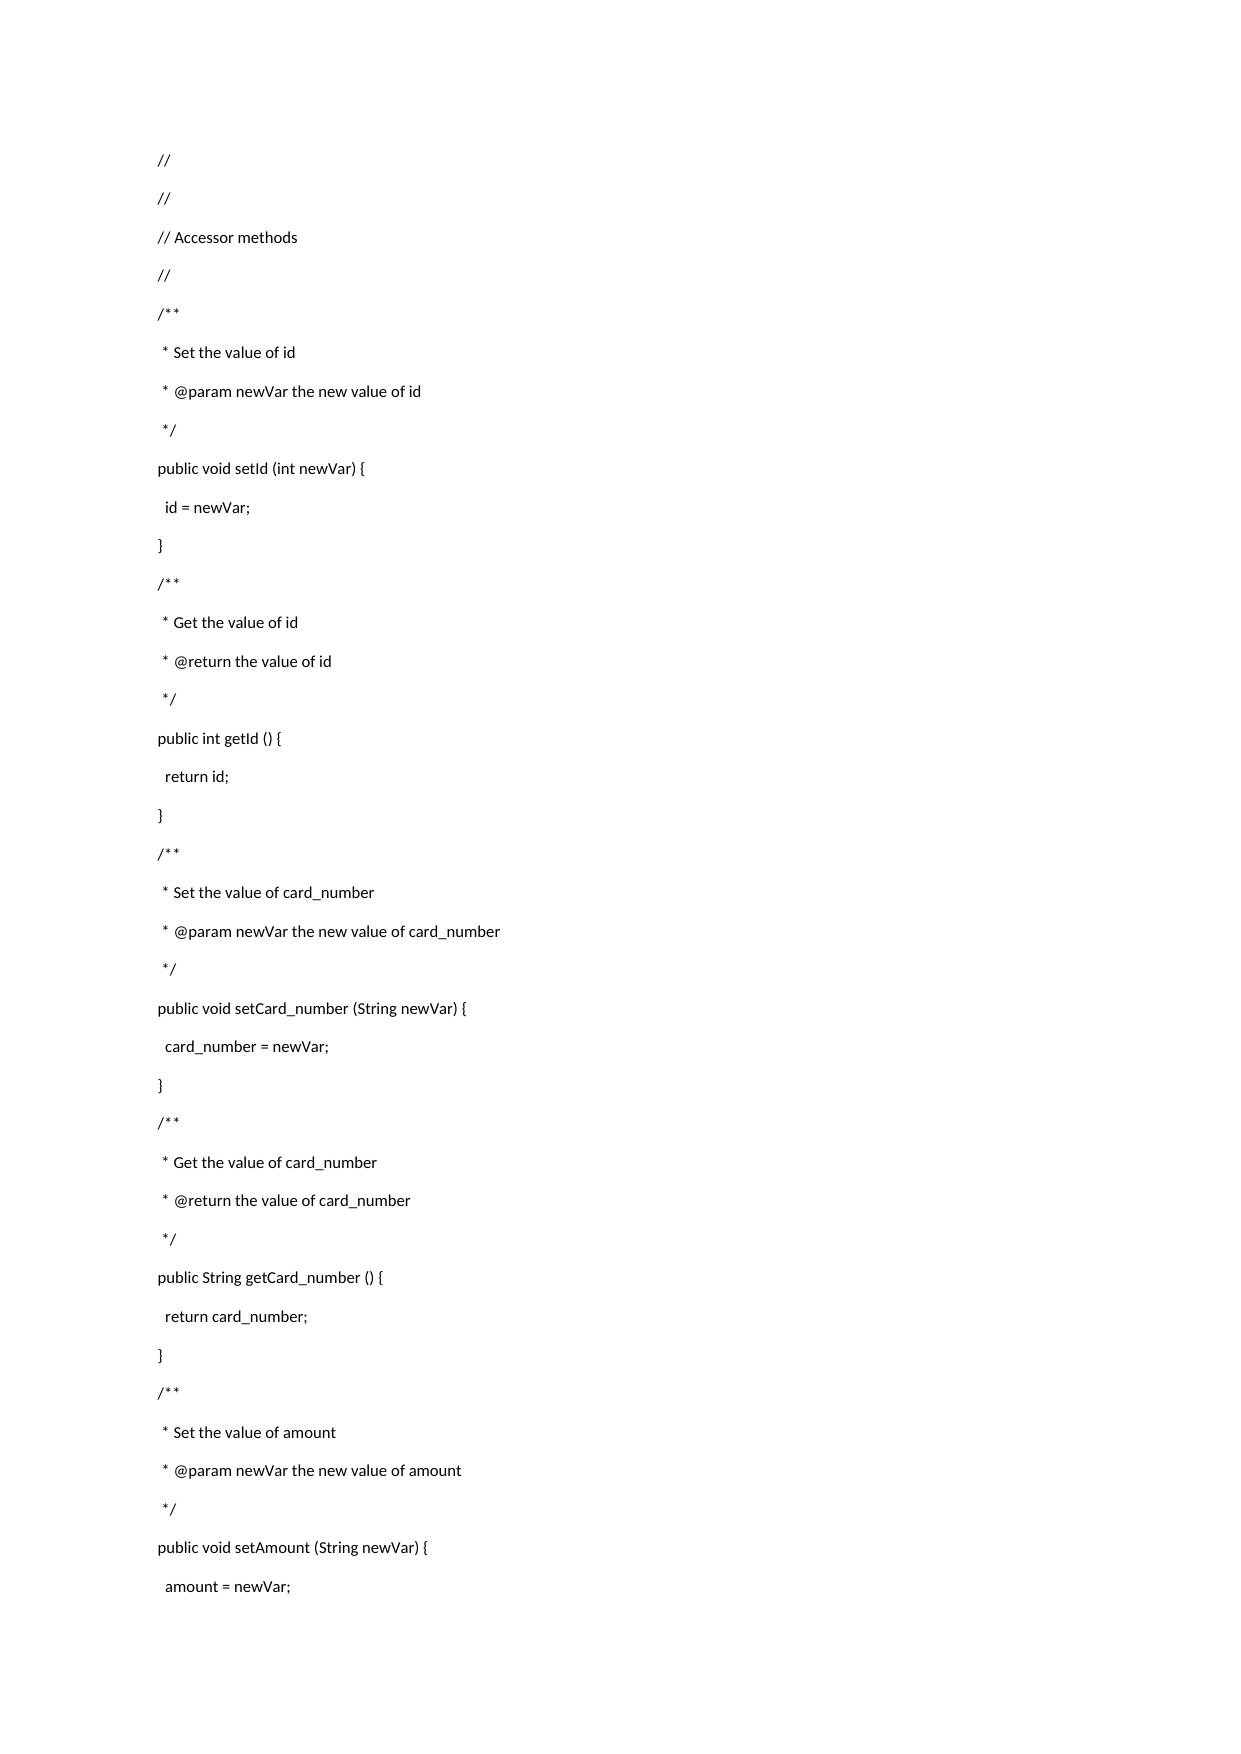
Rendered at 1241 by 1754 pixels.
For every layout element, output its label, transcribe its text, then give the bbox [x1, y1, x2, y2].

text return card_number; [150, 1306, 1090, 1327]
text */ [150, 1229, 1090, 1249]
text * @param newVar the new value of card_number [150, 921, 1090, 941]
text /** [150, 1113, 1090, 1134]
text public String getCard_number () { [150, 1268, 1090, 1288]
text card_number = newVar; [150, 1036, 1090, 1057]
text * Get the value of card_number [150, 1152, 1090, 1172]
text * @return the value of card_number [150, 1191, 1090, 1211]
text /** [150, 574, 1090, 594]
text * Set the value of card_number [150, 882, 1090, 903]
text */ [150, 959, 1090, 980]
text id = newVar; [150, 497, 1090, 517]
text public void setAmount (String newVar) { [150, 1537, 1090, 1558]
text */ [150, 420, 1090, 440]
text * Set the value of amount [150, 1422, 1090, 1442]
text /** [150, 844, 1090, 864]
text // [150, 266, 1090, 286]
text public void setId (int newVar) { [150, 458, 1090, 479]
text } [150, 805, 1090, 826]
text return id; [150, 767, 1090, 787]
text * Set the value of id [150, 343, 1090, 363]
text } [150, 535, 1090, 556]
text * @param newVar the new value of amount [150, 1460, 1090, 1481]
text /** [150, 1383, 1090, 1404]
text */ [150, 1499, 1090, 1519]
text /** [150, 304, 1090, 324]
text // Accessor methods [150, 227, 1090, 247]
text public int getId () { [150, 728, 1090, 748]
text * Get the value of id [150, 612, 1090, 633]
text * @return the value of id [150, 651, 1090, 671]
text } [150, 1075, 1090, 1095]
text // [150, 150, 1090, 170]
text // [150, 188, 1090, 209]
text * @param newVar the new value of id [150, 381, 1090, 402]
text */ [150, 689, 1090, 710]
text amount = newVar; [150, 1576, 1090, 1596]
text } [150, 1345, 1090, 1365]
text public void setCard_number (String newVar) { [150, 998, 1090, 1018]
